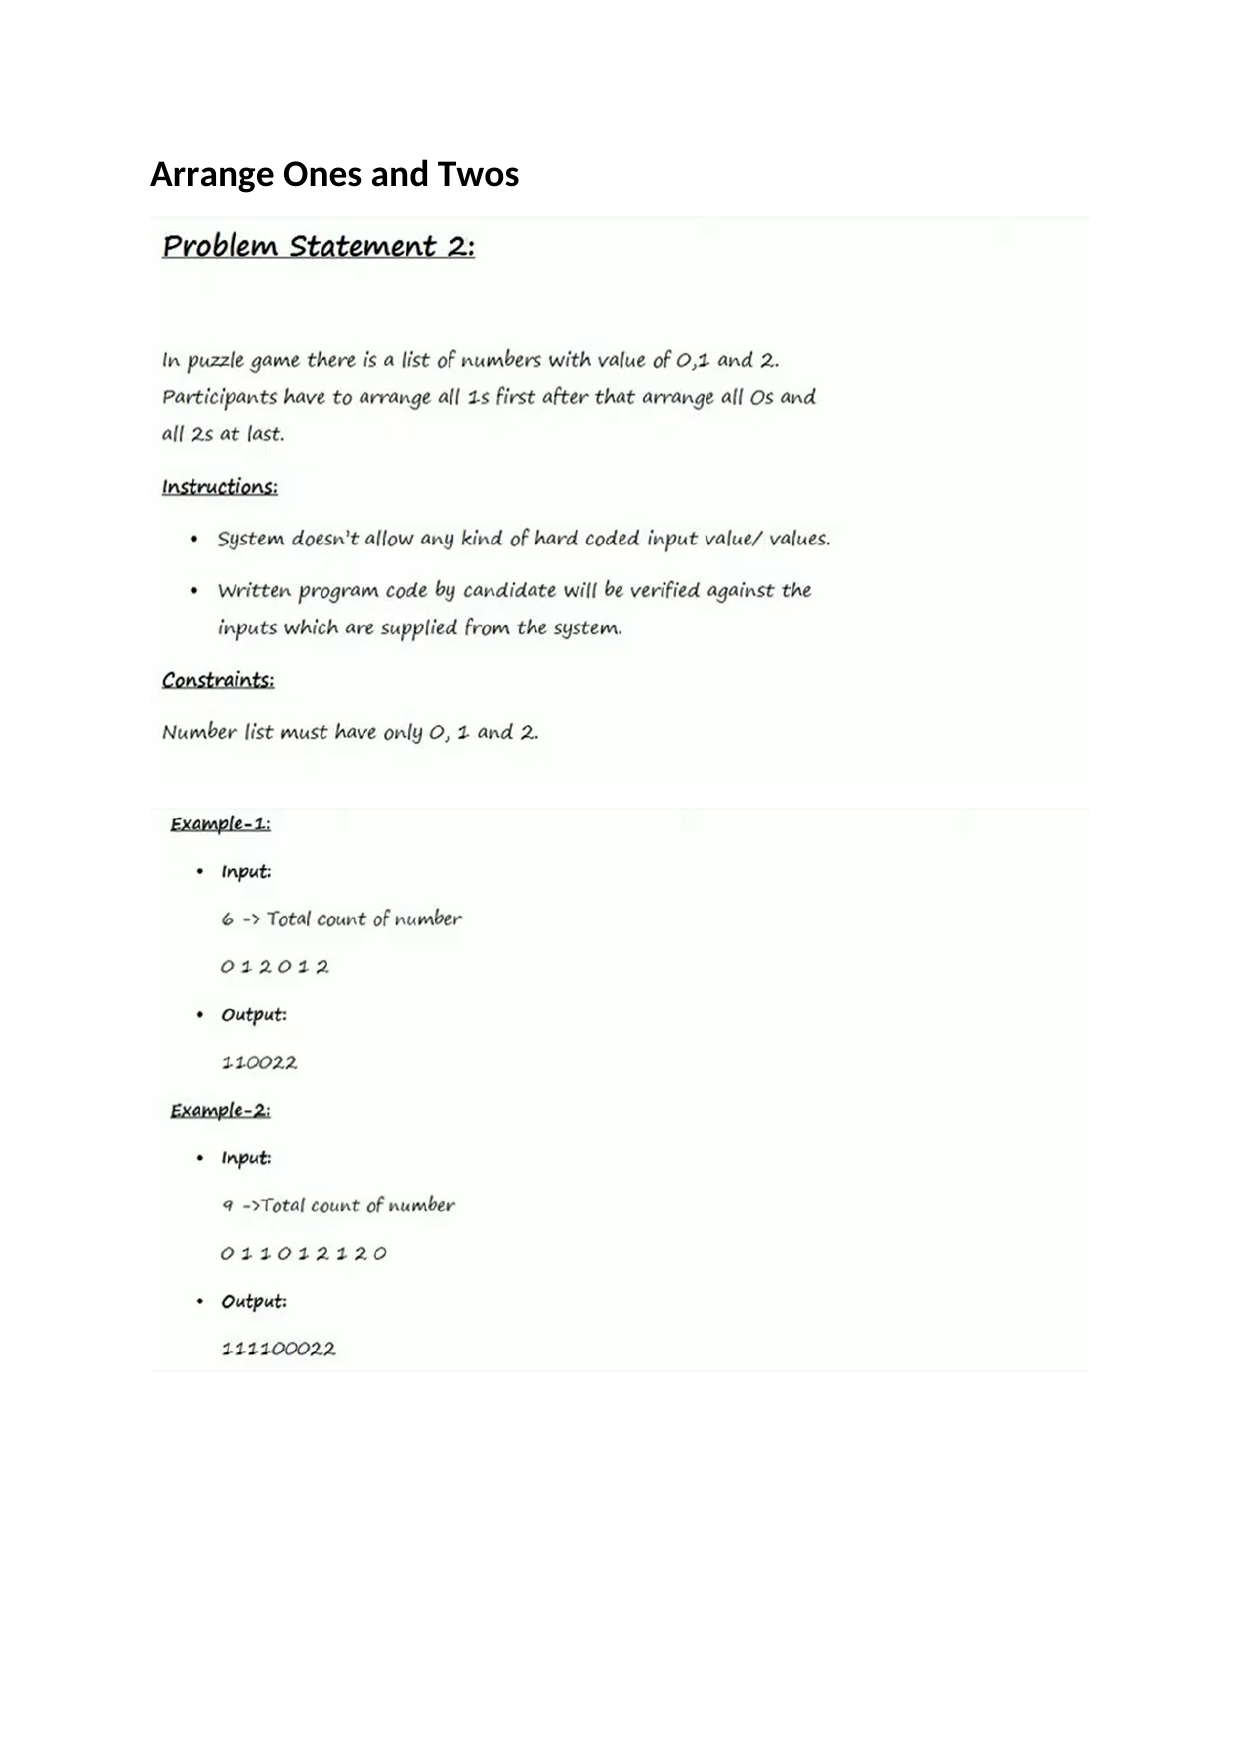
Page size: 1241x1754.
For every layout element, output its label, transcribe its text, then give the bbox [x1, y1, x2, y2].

picture [150, 216, 1091, 790]
text Arrange Ones and Twos [150, 150, 1090, 196]
picture [150, 808, 1091, 1372]
